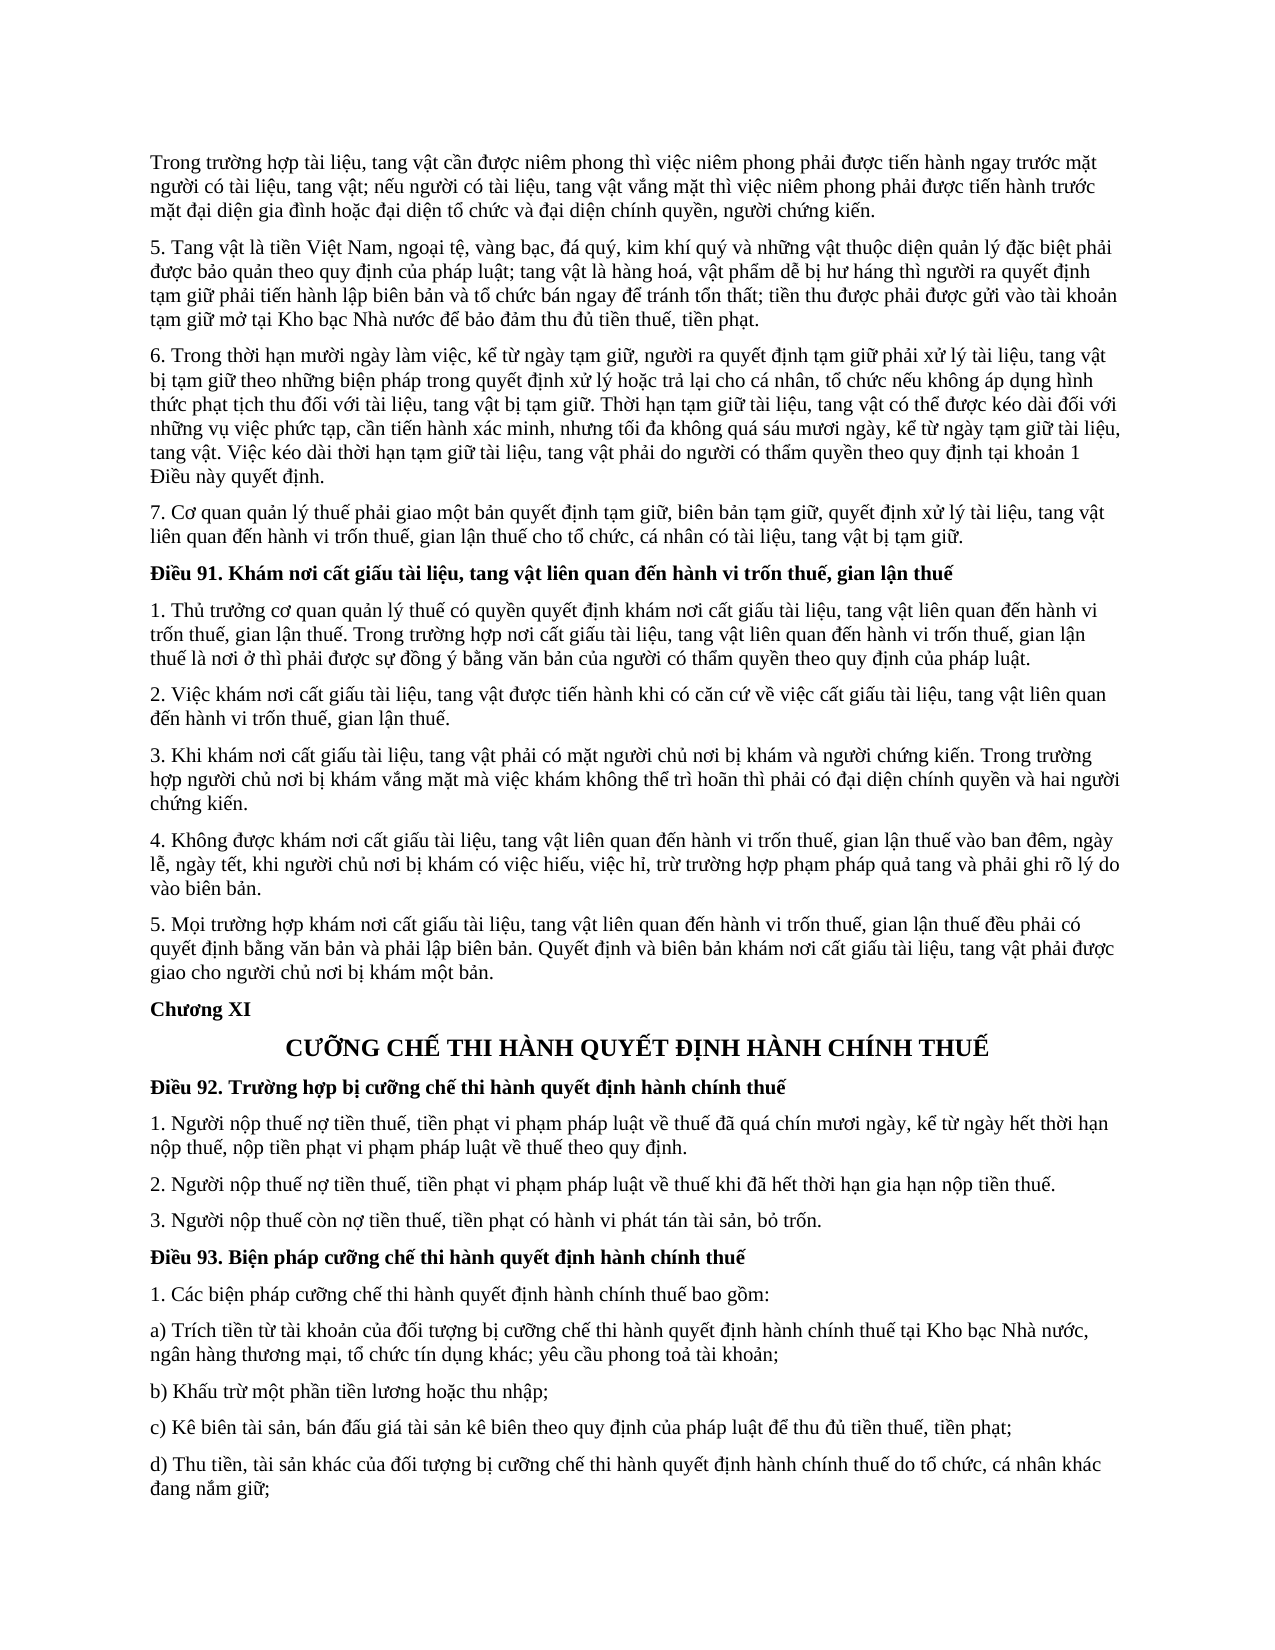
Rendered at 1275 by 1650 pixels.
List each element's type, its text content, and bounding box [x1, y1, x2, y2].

text 3. Khi khám nơi cất giấu tài liệu, tang vật phải có mặt người chủ nơi bị khám và người chứng kiến. Trong trường hợp người chủ nơi bị khám vắng mặt mà việc khám không thể trì hoãn thì phải có đại diện chính quyền và hai người chứng kiến. [150, 743, 1125, 815]
text 1. Thủ trưởng cơ quan quản lý thuế có quyền quyết định khám nơi cất giấu tài liệu, tang vật liên quan đến hành vi trốn thuế, gian lận thuế. Trong trường hợp nơi cất giấu tài liệu, tang vật liên quan đến hành vi trốn thuế, gian lận thuế là nơi ở thì phải được sự đồng ý bằng văn bản của người có thẩm quyền theo quy định của pháp luật. [150, 597, 1125, 670]
text Điều 93. Biện pháp cưỡng chế thi hành quyết định hành chính thuế [150, 1245, 1125, 1269]
text 4. Không được khám nơi cất giấu tài liệu, tang vật liên quan đến hành vi trốn thuế, gian lận thuế vào ban đêm, ngày lễ, ngày tết, khi người chủ nơi bị khám có việc hiếu, việc hỉ, trừ trường hợp phạm pháp quả tang và phải ghi rõ lý do vào biên bản. [150, 827, 1125, 900]
text Trong trường hợp tài liệu, tang vật cần được niêm phong thì việc niêm phong phải được tiến hành ngay trước mặt người có tài liệu, tang vật; nếu người có tài liệu, tang vật vắng mặt thì việc niêm phong phải được tiến hành trước mặt đại diện gia đình hoặc đại diện tổ chức và đại diện chính quyền, người chứng kiến. [150, 150, 1125, 222]
text 5. Mọi trường hợp khám nơi cất giấu tài liệu, tang vật liên quan đến hành vi trốn thuế, gian lận thuế đều phải có quyết định bằng văn bản và phải lập biên bản. Quyết định và biên bản khám nơi cất giấu tài liệu, tang vật phải được giao cho người chủ nơi bị khám một bản. [150, 912, 1125, 984]
text d) Thu tiền, tài sản khác của đối tượng bị cưỡng chế thi hành quyết định hành chính thuế do tổ chức, cá nhân khác đang nắm giữ; [150, 1452, 1125, 1500]
text CƯỠNG CHẾ THI HÀNH QUYẾT ĐỊNH HÀNH CHÍNH THUẾ [150, 1033, 1125, 1062]
text 2. Việc khám nơi cất giấu tài liệu, tang vật được tiến hành khi có căn cứ về việc cất giấu tài liệu, tang vật liên quan đến hành vi trốn thuế, gian lận thuế. [150, 682, 1125, 730]
text Điều 91. Khám nơi cất giấu tài liệu, tang vật liên quan đến hành vi trốn thuế, gian lận thuế [150, 561, 1125, 585]
text 1. Người nộp thuế nợ tiền thuế, tiền phạt vi phạm pháp luật về thuế đã quá chín mươi ngày, kể từ ngày hết thời hạn nộp thuế, nộp tiền phạt vi phạm pháp luật về thuế theo quy định. [150, 1111, 1125, 1159]
text b) Khấu trừ một phần tiền lương hoặc thu nhập; [150, 1379, 1125, 1403]
text Chương XI [150, 997, 1125, 1021]
text 6. Trong thời hạn mười ngày làm việc, kể từ ngày tạm giữ, người ra quyết định tạm giữ phải xử lý tài liệu, tang vật bị tạm giữ theo những biện pháp trong quyết định xử lý hoặc trả lại cho cá nhân, tổ chức nếu không áp dụng hình thức phạt tịch thu đối với tài liệu, tang vật bị tạm giữ. Thời hạn tạm giữ tài liệu, tang vật có thể được kéo dài đối với những vụ việc phức tạp, cần tiến hành xác minh, nhưng tối đa không quá sáu mươi ngày, kể từ ngày tạm giữ tài liệu, tang vật. Việc kéo dài thời hạn tạm giữ tài liệu, tang vật phải do người có thẩm quyền theo quy định tại khoản 1 Điều này quyết định. [150, 343, 1125, 488]
text 1. Các biện pháp cưỡng chế thi hành quyết định hành chính thuế bao gồm: [150, 1282, 1125, 1306]
text c) Kê biên tài sản, bán đấu giá tài sản kê biên theo quy định của pháp luật để thu đủ tiền thuế, tiền phạt; [150, 1415, 1125, 1439]
text 7. Cơ quan quản lý thuế phải giao một bản quyết định tạm giữ, biên bản tạm giữ, quyết định xử lý tài liệu, tang vật liên quan đến hành vi trốn thuế, gian lận thuế cho tổ chức, cá nhân có tài liệu, tang vật bị tạm giữ. [150, 500, 1125, 548]
text 2. Người nộp thuế nợ tiền thuế, tiền phạt vi phạm pháp luật về thuế khi đã hết thời hạn gia hạn nộp tiền thuế. [150, 1172, 1125, 1196]
text 5. Tang vật là tiền Việt Nam, ngoại tệ, vàng bạc, đá quý, kim khí quý và những vật thuộc diện quản lý đặc biệt phải được bảo quản theo quy định của pháp luật; tang vật là hàng hoá, vật phẩm dễ bị hư háng thì người ra quyết định tạm giữ phải tiến hành lập biên bản và tổ chức bán ngay để tránh tổn thất; tiền thu được phải được gửi vào tài khoản tạm giữ mở tại Kho bạc Nhà nước để bảo đảm thu đủ tiền thuế, tiền phạt. [150, 235, 1125, 331]
text a) Trích tiền từ tài khoản của đối tượng bị cưỡng chế thi hành quyết định hành chính thuế tại Kho bạc Nhà nước, ngân hàng thương mại, tổ chức tín dụng khác; yêu cầu phong toả tài khoản; [150, 1318, 1125, 1366]
text Điều 92. Trường hợp bị cưỡng chế thi hành quyết định hành chính thuế [150, 1075, 1125, 1099]
text 3. Người nộp thuế còn nợ tiền thuế, tiền phạt có hành vi phát tán tài sản, bỏ trốn. [150, 1208, 1125, 1232]
